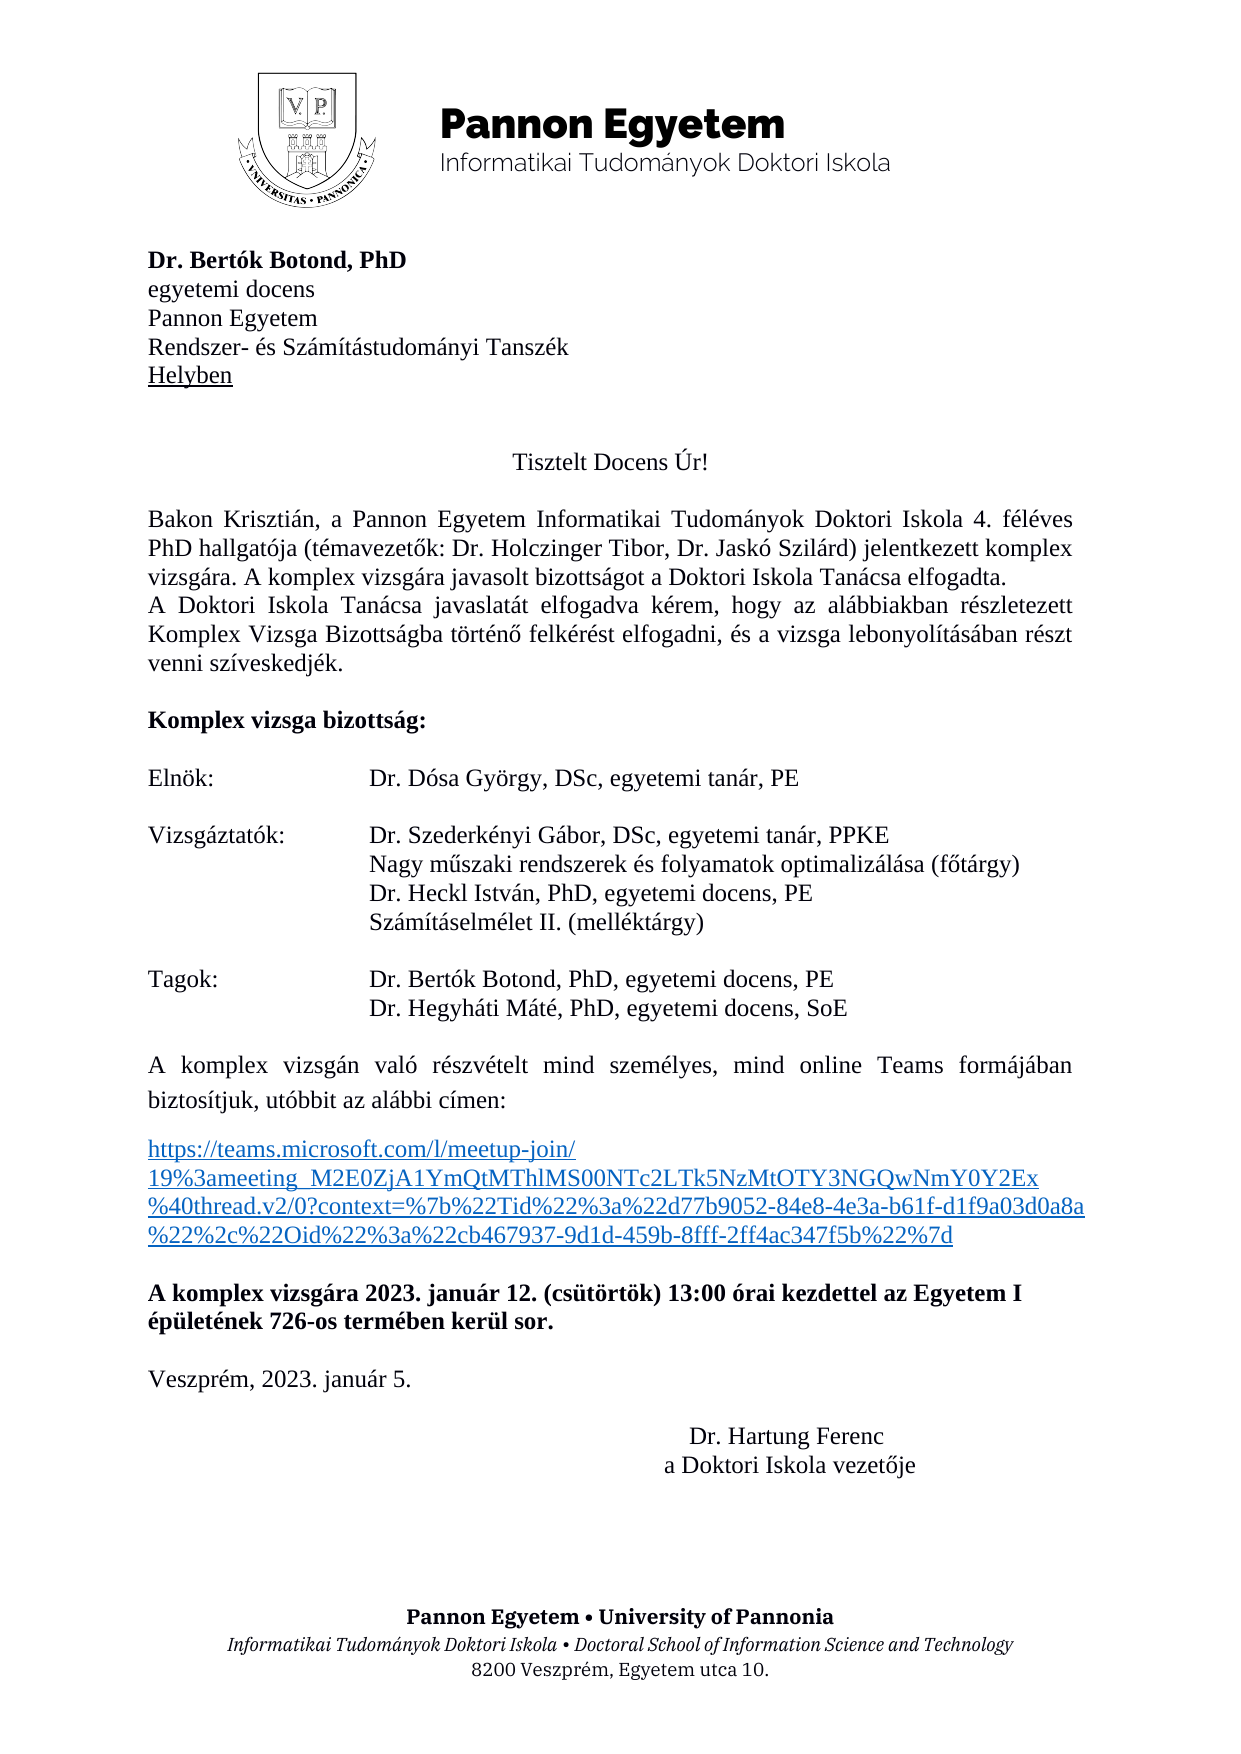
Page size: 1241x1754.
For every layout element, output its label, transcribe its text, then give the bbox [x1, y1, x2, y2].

picture [227, 60, 385, 218]
text Komplex vizsga bizottság: [148, 705, 1074, 734]
text egyetemi docens [148, 274, 1093, 303]
text Tisztelt Docens Úr! [148, 447, 1074, 475]
text Pannon Egyetem Rendszer- és Számítástudományi Tanszék Helyben [148, 303, 1093, 389]
text Számításelmélet II. (melléktárgy) [148, 907, 1074, 935]
text Bakon Krisztián, a Pannon Egyetem Informatikai Tudományok Doktori Iskola 4. féléves PhD hallgatója (témavezetők: Dr. Holczinger Tibor, Dr. Jaskó Szilárd) jelentkezett komplex vizsgára. A komplex vizsgára javasolt bizottságot a Doktori Iskola Tanácsa elfogadta. [148, 504, 1074, 590]
text A komplex vizsgán való részvételt mind személyes, mind online Teams formájában biztosítjuk, utóbbit az alábbi címen: [148, 1050, 1074, 1114]
text a Doktori Iskola vezetője [148, 1450, 1093, 1479]
text Dr. Hegyháti Máté, PhD, egyetemi docens, SoE [148, 993, 1074, 1022]
text Vizsgáztatók: Dr. Szederkényi Gábor, DSc, egyetemi tanár, PPKE [148, 820, 1074, 849]
text Dr. Heckl István, PhD, egyetemi docens, PE [148, 878, 1074, 907]
text https://teams.microsoft.com/l/meetup-join/19%3ameeting_M2E0ZjA1YmQtMThlMS00NTc2LTk5NzMtOTY3NGQwNmY0Y2Ex%40thread.v2/0?context=%7b%22Tid%22%3a%22d77b9052-84e8-4e3a-b61f-d1f9a03d0a8a%22%2c%22Oid%22%3a%22cb467937-9d1d-459b-8fff-2ff4ac347f5b%22%7d [148, 1134, 1093, 1249]
text A Doktori Iskola Tanácsa javaslatát elfogadva kérem, hogy az alábbiakban részletezett Komplex Vizsga Bizottságba történő felkérést elfogadni, és a vizsga lebonyolításában részt venni szíveskedjék. [148, 590, 1074, 677]
text Dr. Bertók Botond, PhD [148, 245, 1093, 274]
text Dr. Hartung Ferenc [148, 1421, 1093, 1450]
text Elnök: Dr. Dósa György, DSc, egyetemi tanár, PE [148, 763, 1074, 792]
text Tagok: Dr. Bertók Botond, PhD, egyetemi docens, PE [148, 964, 1074, 993]
text A komplex vizsgára 2023. január 12. (csütörtök) 13:00 órai kezdettel az Egyetem I épületének 726-os termében kerül sor. [148, 1249, 1093, 1335]
text Veszprém, 2023. január 5. [148, 1364, 1093, 1393]
text Nagy műszaki rendszerek és folyamatok optimalizálása (főtárgy) [369, 849, 1074, 878]
